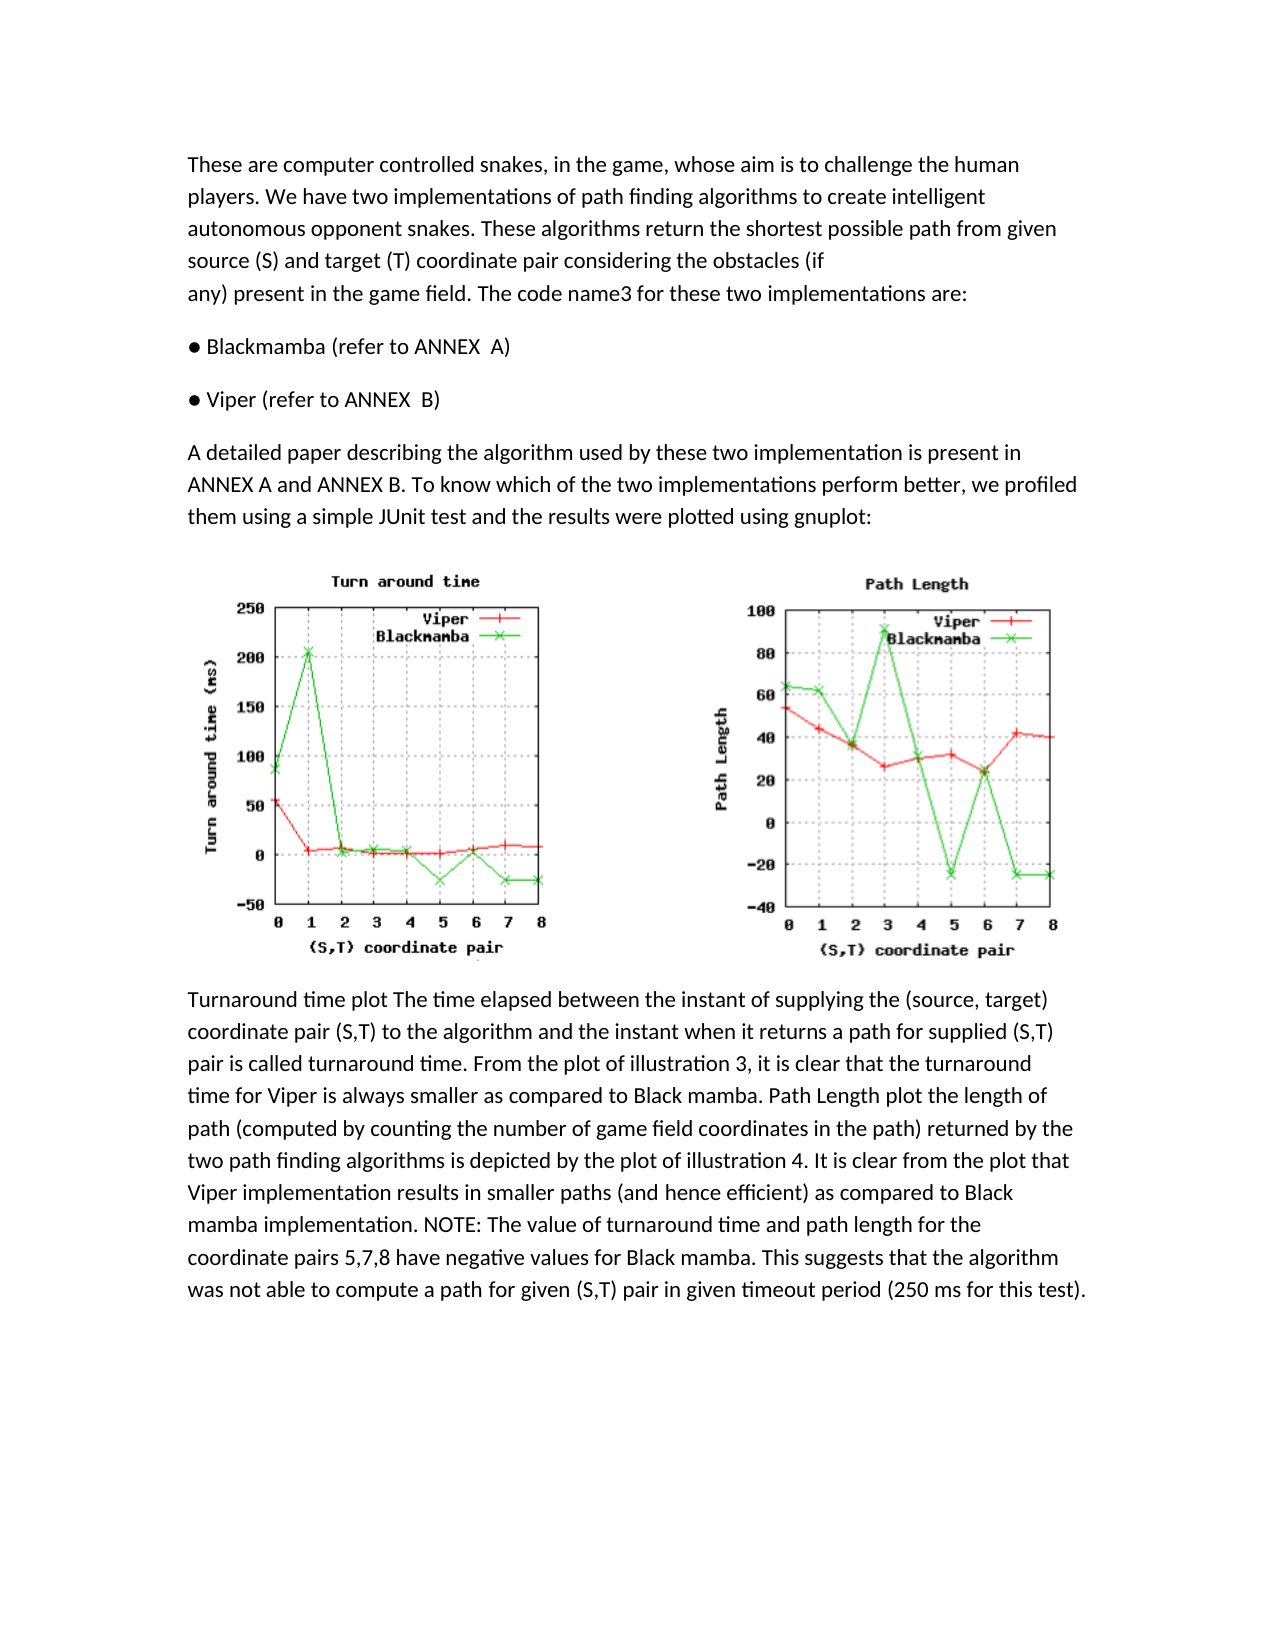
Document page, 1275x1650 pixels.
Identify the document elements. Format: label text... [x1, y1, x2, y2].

text ● Blackmamba (refer to ANNEX A) [187, 332, 1087, 360]
text These are computer controlled snakes, in the game, whose aim is to challenge the human players. We have two implementations of path finding algorithms to create intelligent autonomous opponent snakes. These algorithms return the shortest possible path from given source (S) and target (T) coordinate pair considering the obstacles (if any) present in the game field. The code name3 for these two implementations are: [187, 150, 1087, 307]
text ● Viper (refer to ANNEX B) [187, 385, 1087, 413]
picture [187, 555, 1088, 961]
text A detailed paper describing the algorithm used by these two implementation is present in ANNEX A and ANNEX B. To know which of the two implementations perform better, we profiled them using a simple JUnit test and the results were plotted using gnuplot: [187, 438, 1087, 530]
text Turnaround time plot The time elapsed between the instant of supplying the (source, target) coordinate pair (S,T) to the algorithm and the instant when it returns a path for supplied (S,T) pair is called turnaround time. From the plot of illustration 3, it is clear that the turnaround time for Viper is always smaller as compared to Black mamba. Path Length plot the length of path (computed by counting the number of game field coordinates in the path) returned by the two path finding algorithms is depicted by the plot of illustration 4. It is clear from the plot that Viper implementation results in smaller paths (and hence efficient) as compared to Black mamba implementation. NOTE: The value of turnaround time and path length for the coordinate pairs 5,7,8 have negative values for Black mamba. This suggests that the algorithm was not able to compute a path for given (S,T) pair in given timeout period (250 ms for this test). [187, 985, 1087, 1303]
